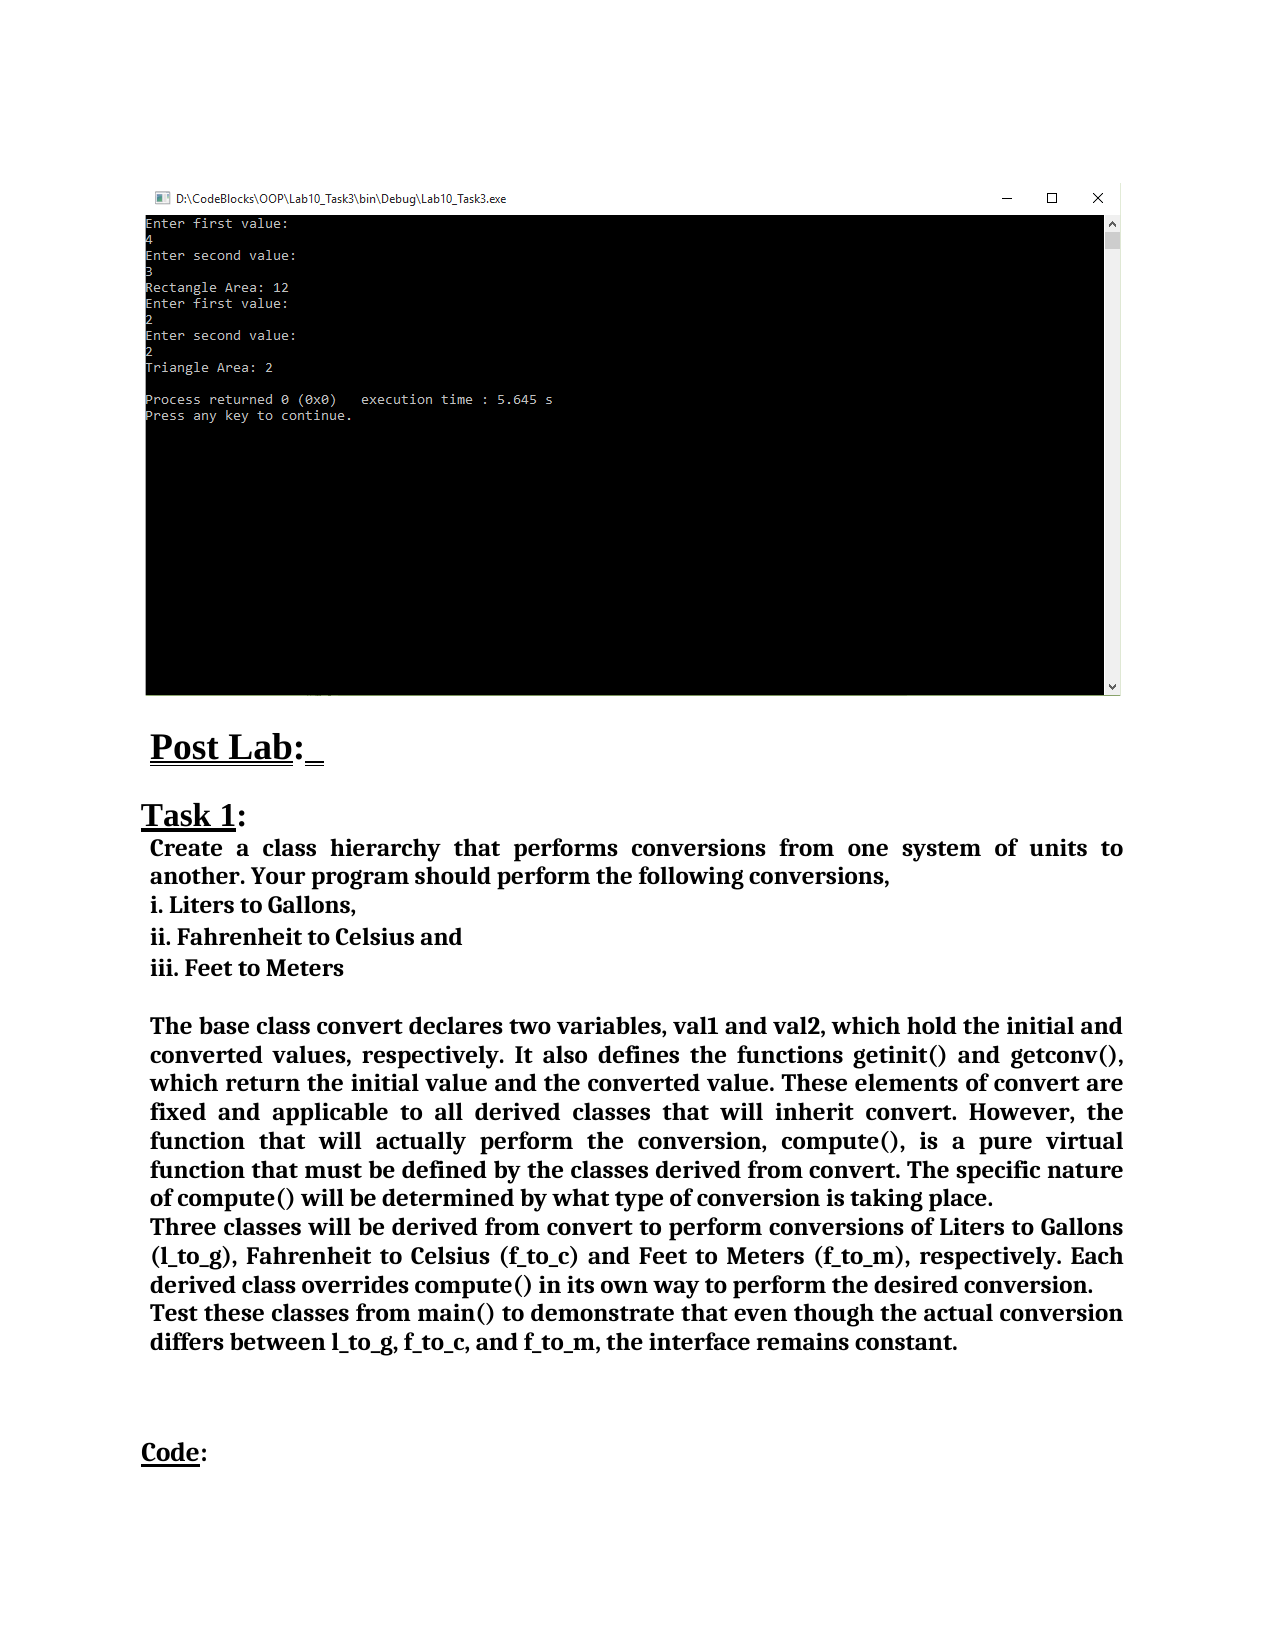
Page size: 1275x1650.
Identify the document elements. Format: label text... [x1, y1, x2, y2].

text iii. Feet to Meters [150, 954, 1125, 983]
text ii. Fahrenheit to Celsius and [150, 923, 1125, 951]
text Three classes will be derived from convert to perform conversions of Liters to Gallons (l_to_g), Fahrenheit to Celsius (f_to_c) and Feet to Meters (f_to_m), respectively. Each derived class overrides compute() in its own way to perform the desired conversion. [150, 1213, 1125, 1299]
text i. Liters to Gallons, [150, 891, 1125, 920]
text Post Lab: [150, 725, 1125, 768]
text Create a class hierarchy that performs conversions from one system of units to another. Your program should perform the following conversions, [150, 833, 1125, 891]
text Code: [141, 1437, 1125, 1469]
text The base class convert declares two variables, val1 and val2, which hold the initial and converted values, respectively. It also defines the functions getinit() and getconv(), which return the initial value and the converted value. These elements of convert are fixed and applicable to all derived classes that will inherit convert. However, the function that will actually perform the conversion, compute(), is a pure virtual function that must be defined by the classes derived from convert. The specific nature of compute() will be determined by what type of conversion is taking place. [150, 1012, 1125, 1213]
text Test these classes from main() to demonstrate that even though the actual conversion differs between l_to_g, f_to_c, and f_to_m, the interface remains constant. [150, 1299, 1125, 1357]
picture [145, 183, 1121, 696]
text Task 1: [141, 795, 1125, 833]
